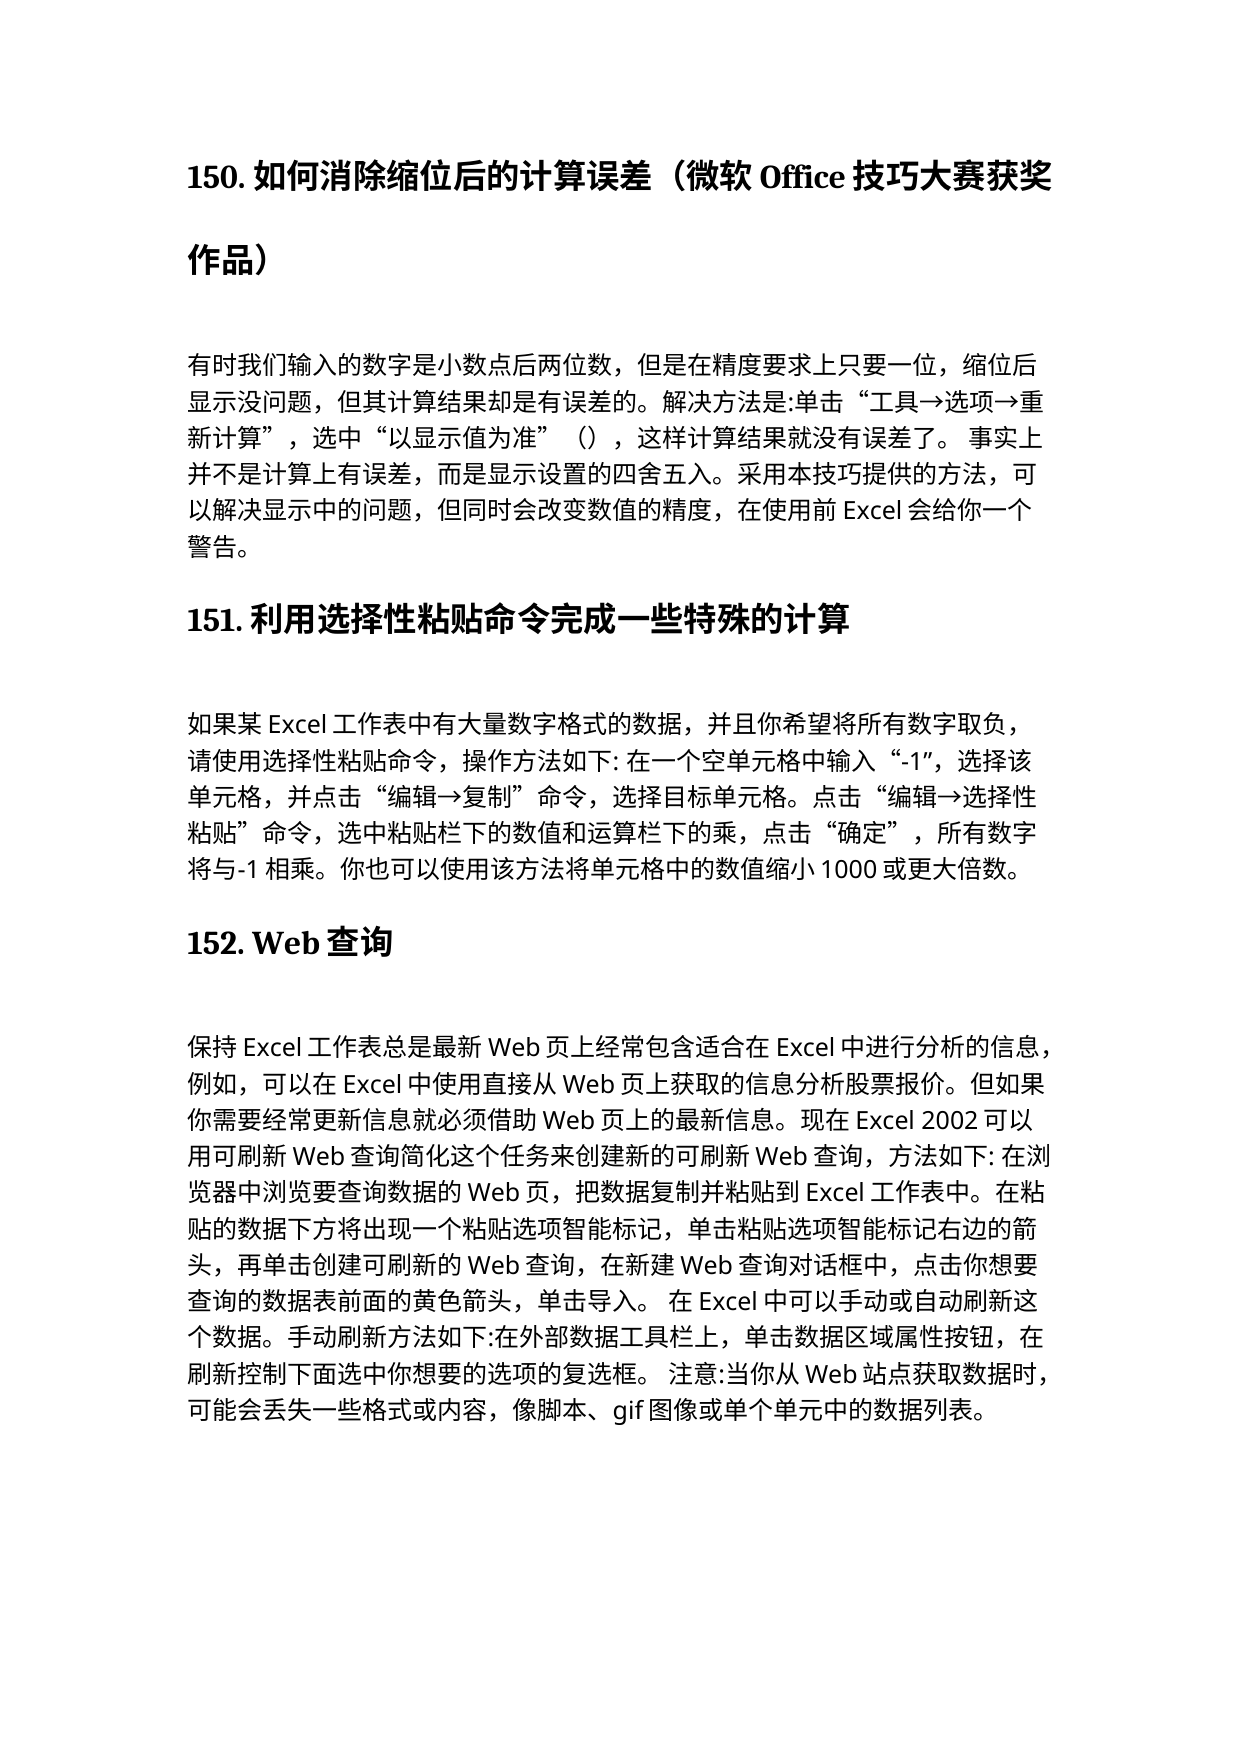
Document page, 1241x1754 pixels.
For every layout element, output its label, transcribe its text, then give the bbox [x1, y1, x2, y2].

text 保持Excel工作表总是最新 Web页上经常包含适合在Excel中进行分析的信息，例如，可以在Excel中使用直接从Web页上获取的信息分析股票报价。但如果你需要经常更新信息就必须借助Web页上的最新信息。现在Excel 2002可以用可刷新Web查询简化这个任务来创建新的可刷新Web查询，方法如下: 在浏览器中浏览要查询数据的Web页，把数据复制并粘贴到Excel工作表中。在粘贴的数据下方将出现一个粘贴选项智能标记，单击粘贴选项智能标记右边的箭头，再单击创建可刷新的Web查询，在新建Web查询对话框中，点击你想要查询的数据表前面的黄色箭头，单击导入。 在Excel中可以手动或自动刷新这个数据。手动刷新方法如下:在外部数据工具栏上，单击数据区域属性按钮，在刷新控制下面选中你想要的选项的复选框。 注意:当你从Web站点获取数据时，可能会丢失一些格式或内容，像脚本、gif图像或单个单元中的数据列表。 [187, 1028, 1053, 1427]
text 如果某Excel工作表中有大量数字格式的数据，并且你希望将所有数字取负，请使用选择性粘贴命令，操作方法如下: 在一个空单元格中输入“-1”，选择该单元格，并点击“编辑→复制”命令，选择目标单元格。点击“编辑→选择性粘贴”命令，选中粘贴栏下的数值和运算栏下的乘，点击“确定”，所有数字将与-1相乘。你也可以使用该方法将单元格中的数值缩小1000或更大倍数。 [187, 705, 1053, 886]
subtitle 152. Web查询 [187, 915, 1053, 964]
subtitle 151. 利用选择性粘贴命令完成一些特殊的计算 [187, 592, 1053, 641]
subtitle 150. 如何消除缩位后的计算误差（微软Office技巧大赛获奖作品） [187, 150, 1053, 282]
text 有时我们输入的数字是小数点后两位数，但是在精度要求上只要一位，缩位后显示没问题，但其计算结果却是有误差的。解决方法是:单击“工具→选项→重新计算”，选中“以显示值为准”（），这样计算结果就没有误差了。 事实上并不是计算上有误差，而是显示设置的四舍五入。采用本技巧提供的方法，可以解决显示中的问题，但同时会改变数值的精度，在使用前Excel会给你一个警告。 [187, 346, 1053, 563]
